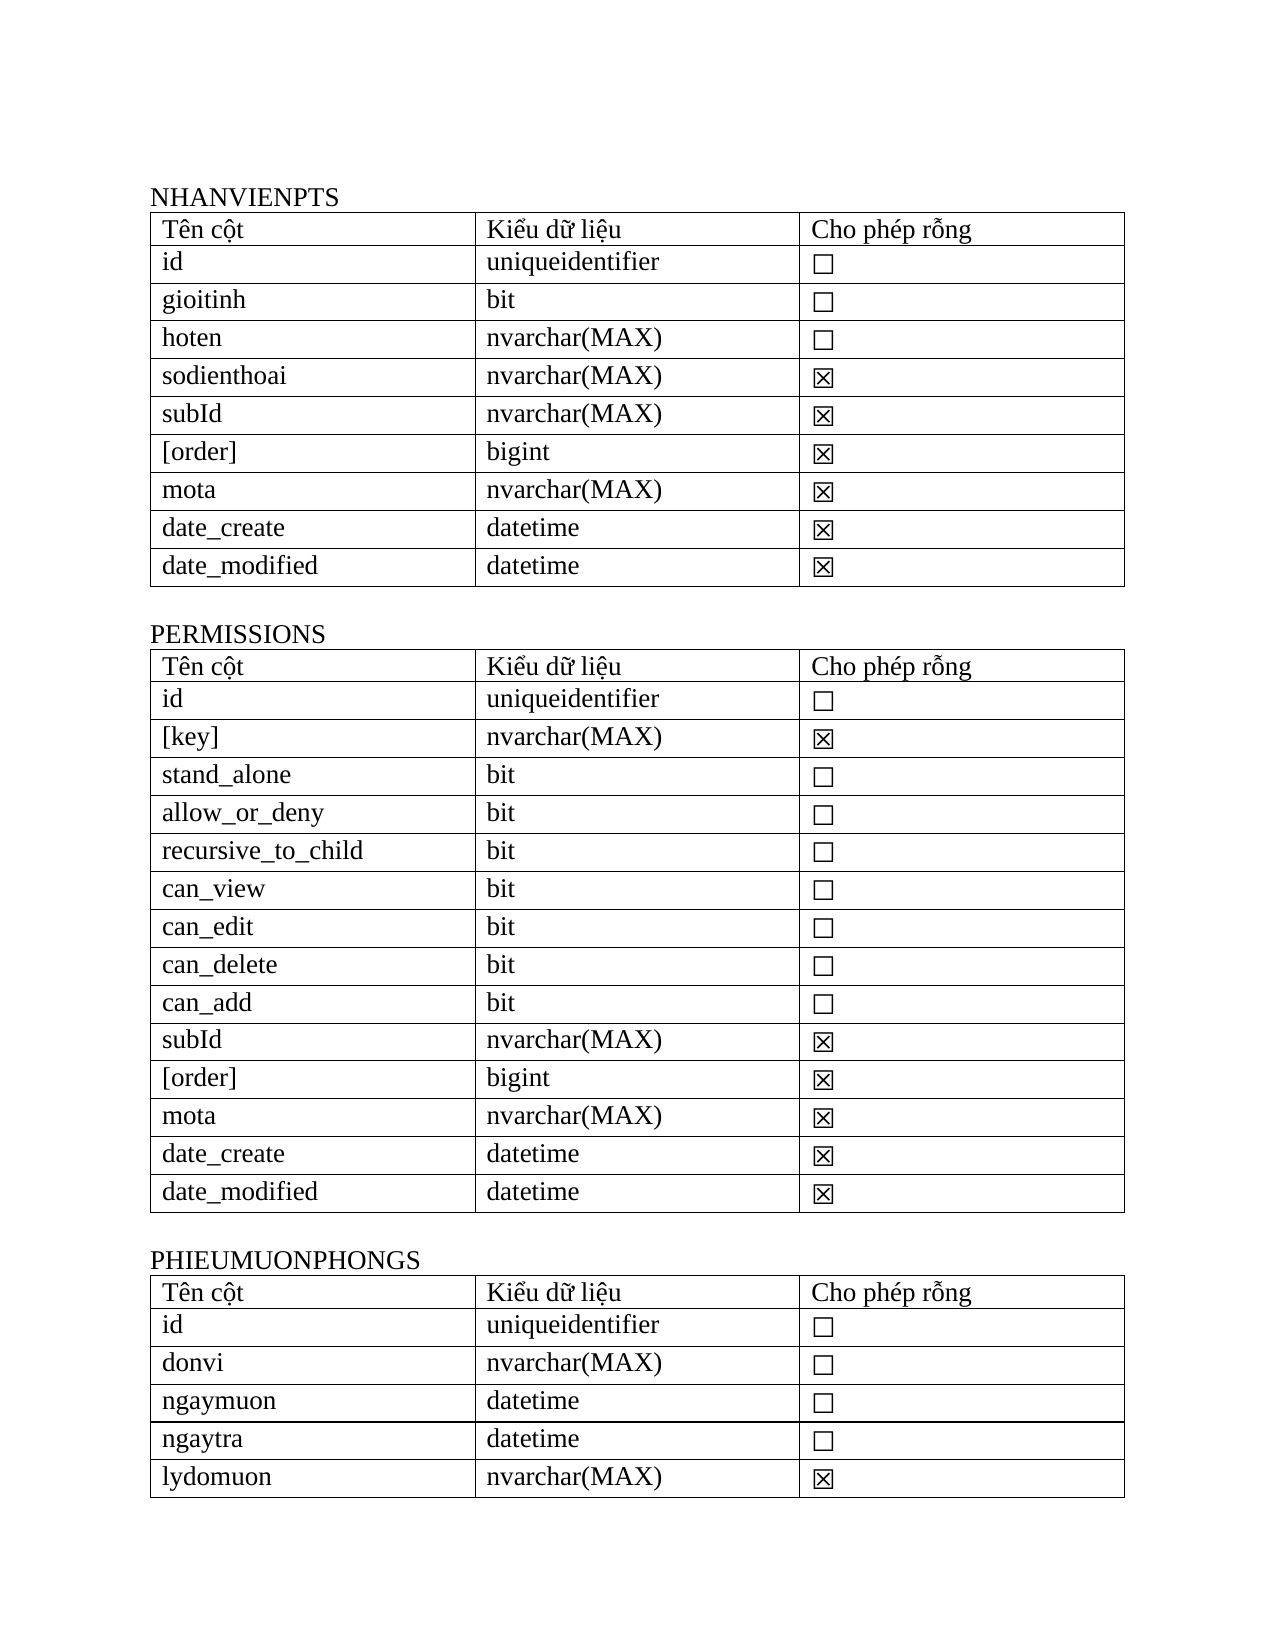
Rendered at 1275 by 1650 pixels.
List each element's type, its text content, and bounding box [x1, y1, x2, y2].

table_cell gioitinh [151, 284, 475, 320]
table_cell id [151, 682, 475, 719]
table_cell subId [151, 397, 475, 434]
table_cell [key] [151, 720, 475, 757]
table_cell nvarchar(MAX) [476, 1460, 799, 1497]
table_cell date_modified [151, 549, 475, 586]
table_cell nvarchar(MAX) [476, 321, 799, 358]
table_cell date_create [151, 511, 475, 548]
table_cell can_edit [151, 910, 475, 947]
table_cell datetime [476, 1423, 799, 1459]
table_cell nvarchar(MAX) [476, 1099, 799, 1136]
table_cell can_delete [151, 948, 475, 984]
table_cell bit [476, 986, 799, 1022]
table_header Kiểu dữ liệu [476, 1276, 799, 1308]
table_cell id [151, 246, 475, 282]
table_cell [order] [151, 435, 475, 472]
table_header Cho phép rỗng [800, 1276, 1124, 1308]
table_header Tên cột [151, 213, 475, 244]
table_cell bit [476, 948, 799, 984]
table_cell date_create [151, 1137, 475, 1174]
table_cell bit [476, 872, 799, 909]
table_cell bit [476, 284, 799, 320]
table_header Cho phép rỗng [800, 650, 1124, 681]
table_cell mota [151, 473, 475, 510]
table_cell ngaytra [151, 1423, 475, 1459]
table_header Tên cột [151, 1276, 475, 1308]
table_cell nvarchar(MAX) [476, 359, 799, 396]
table_cell date_modified [151, 1175, 475, 1212]
table_cell bit [476, 910, 799, 947]
table_cell bigint [476, 1061, 799, 1098]
table_cell nvarchar(MAX) [476, 397, 799, 434]
table_cell uniqueidentifier [476, 682, 799, 719]
table_cell mota [151, 1099, 475, 1136]
table_cell bigint [476, 435, 799, 472]
table_cell can_view [151, 872, 475, 909]
table_header Cho phép rỗng [800, 213, 1124, 244]
table_cell nvarchar(MAX) [476, 1347, 799, 1383]
table_cell recursive_to_child [151, 834, 475, 871]
table_cell datetime [476, 511, 799, 548]
table_header Tên cột [151, 650, 475, 681]
table_cell sodienthoai [151, 359, 475, 396]
table_cell donvi [151, 1347, 475, 1383]
table_cell nvarchar(MAX) [476, 720, 799, 757]
table_header Kiểu dữ liệu [476, 213, 799, 244]
table_cell nvarchar(MAX) [476, 473, 799, 510]
table_cell datetime [476, 1175, 799, 1212]
table_cell uniqueidentifier [476, 1309, 799, 1346]
table_cell hoten [151, 321, 475, 358]
table_cell can_add [151, 986, 475, 1022]
table_cell bit [476, 796, 799, 833]
table_cell ngaymuon [151, 1385, 475, 1421]
table_cell id [151, 1309, 475, 1346]
table_cell datetime [476, 1137, 799, 1174]
table_header Kiểu dữ liệu [476, 650, 799, 681]
table_cell allow_or_deny [151, 796, 475, 833]
table_cell lydomuon [151, 1460, 475, 1497]
text PHIEUMUONPHONGS [150, 1244, 1125, 1275]
text NHANVIENPTS [150, 181, 1125, 212]
table_cell nvarchar(MAX) [476, 1024, 799, 1060]
table_cell uniqueidentifier [476, 246, 799, 282]
table_cell stand_alone [151, 758, 475, 795]
text PERMISSIONS [150, 618, 1125, 649]
table_cell subId [151, 1024, 475, 1060]
table_cell datetime [476, 1385, 799, 1421]
table_cell bit [476, 758, 799, 795]
table_cell bit [476, 834, 799, 871]
table_cell [order] [151, 1061, 475, 1098]
table_cell datetime [476, 549, 799, 586]
